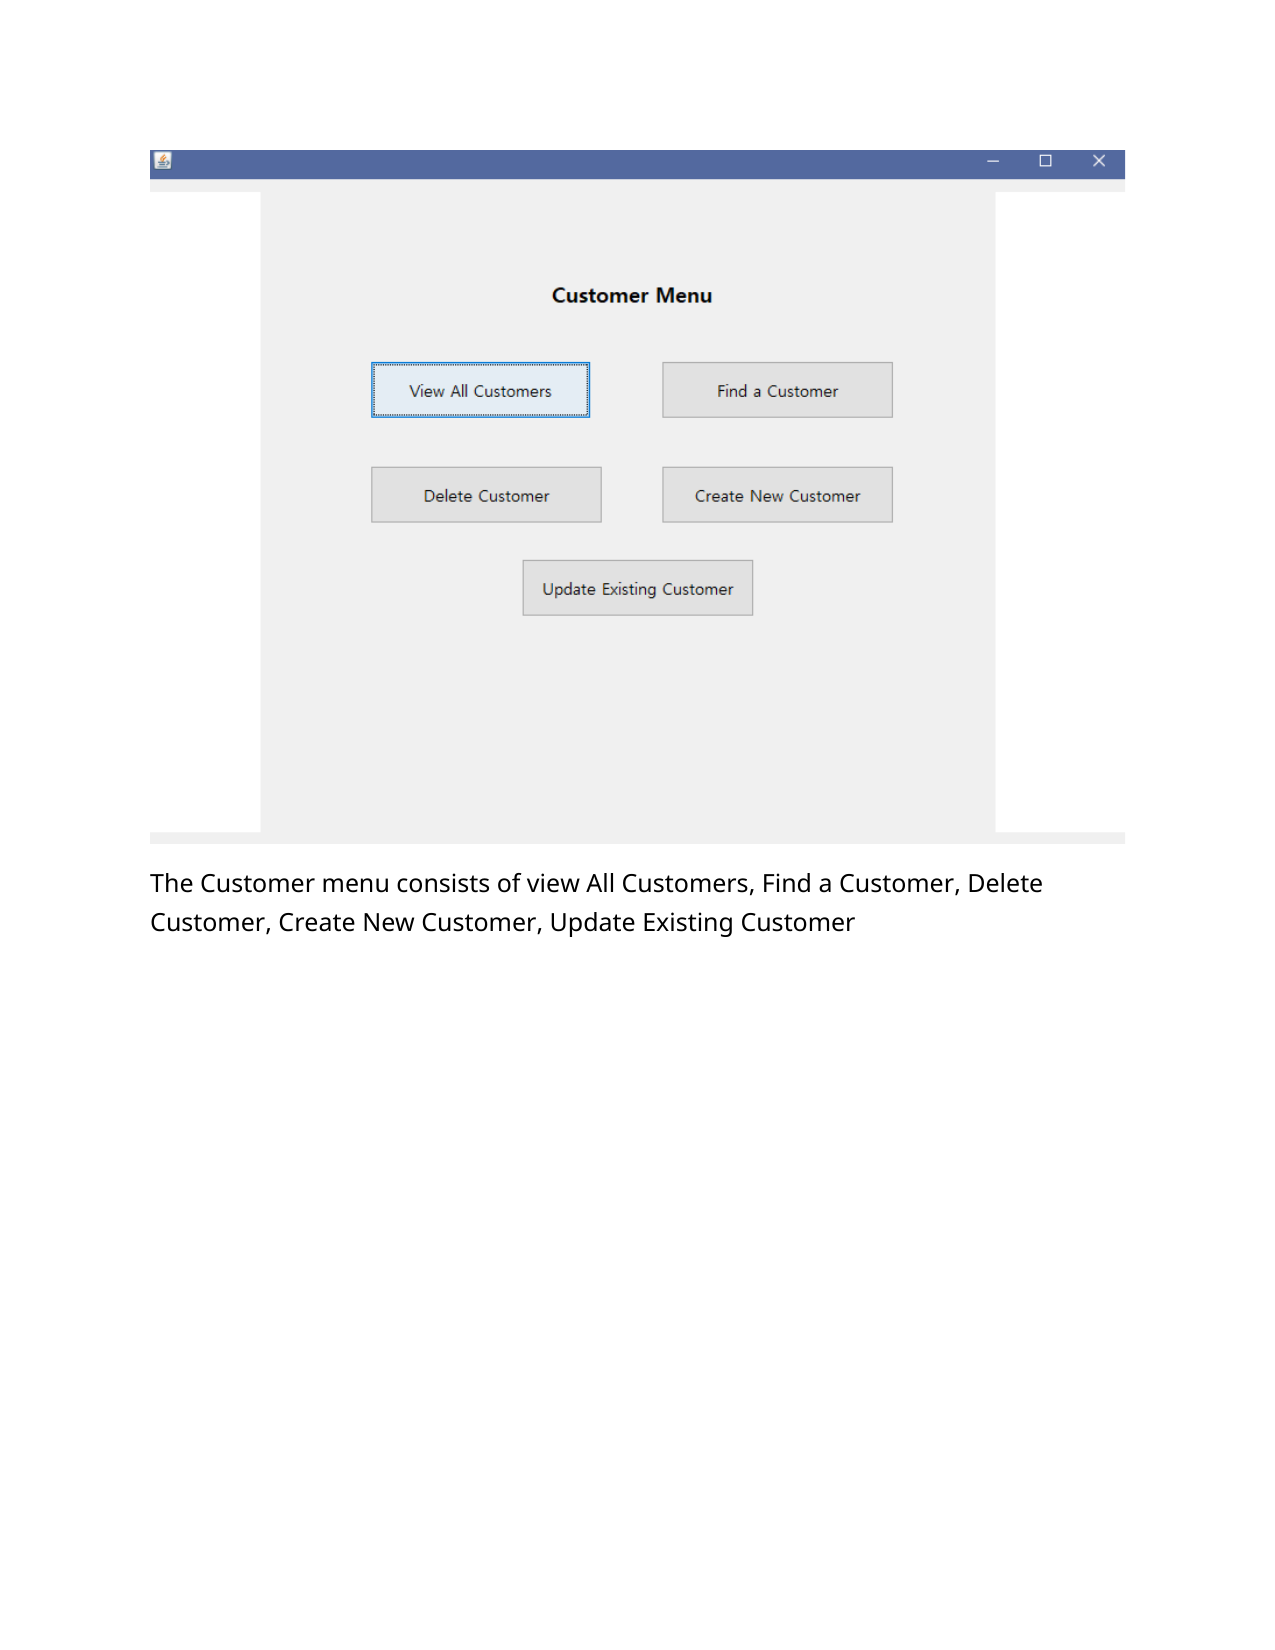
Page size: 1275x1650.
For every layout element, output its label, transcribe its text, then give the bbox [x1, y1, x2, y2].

picture [150, 150, 1125, 844]
text The Customer menu consists of view All Customers, Find a Customer, Delete Customer, Create New Customer, Update Existing Customer [150, 866, 1125, 939]
